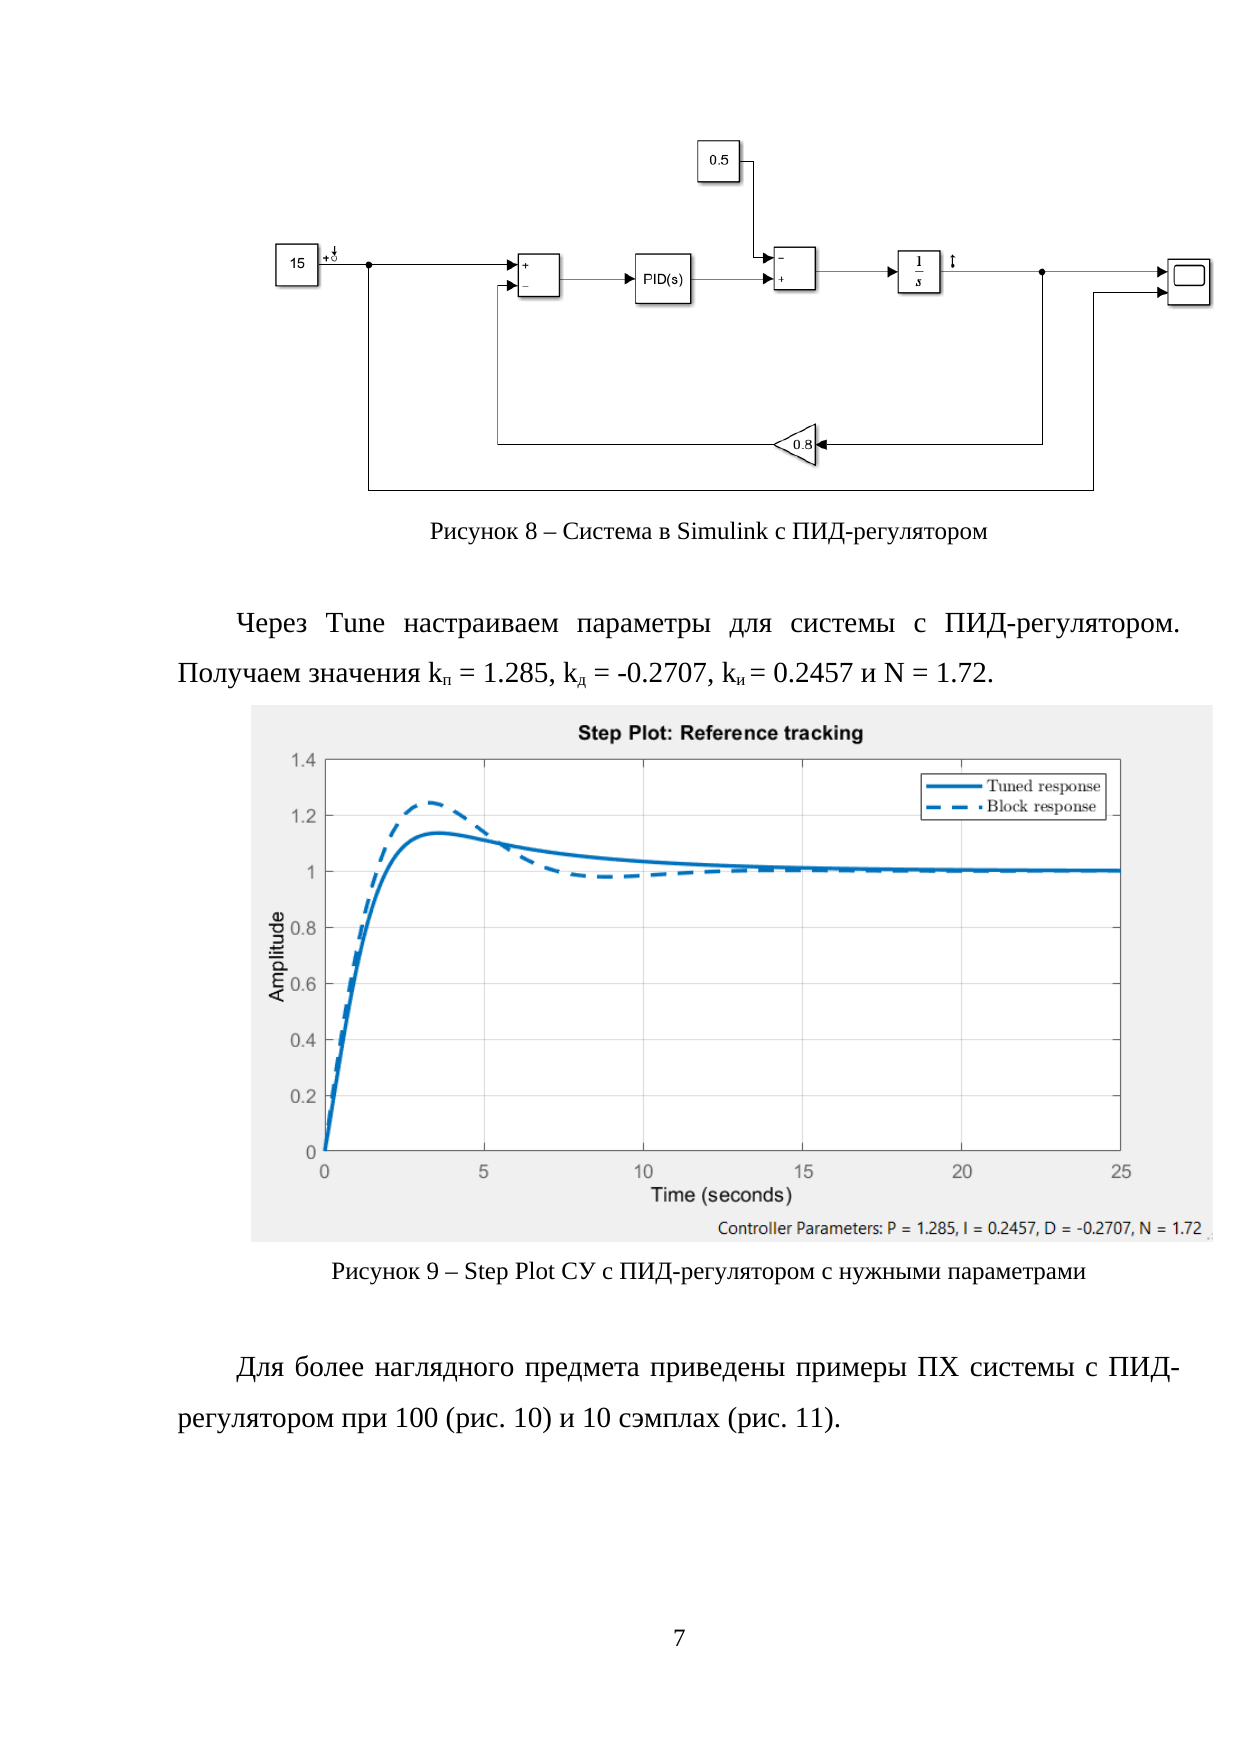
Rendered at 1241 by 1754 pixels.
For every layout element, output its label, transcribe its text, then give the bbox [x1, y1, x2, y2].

picture [251, 118, 1221, 502]
text Через Tune настраиваем параметры для системы с ПИД-регулятором. Получаем значения kп = 1.285, kд = -0.2707, kи = 0.2457 и N = 1.72. [177, 605, 1181, 689]
text Рисунок 8 – Система в Simulink c ПИД-регулятором [177, 516, 1181, 545]
text Для более наглядного предмета приведены примеры ПХ системы с ПИД-регулятором при 100 (рис. 10) и 10 сэмплах (рис. 11). [177, 1349, 1181, 1433]
text Рисунок 9 – Step Plot СУ с ПИД-регулятором с нужными параметрами [177, 1256, 1181, 1285]
picture [251, 705, 1213, 1242]
